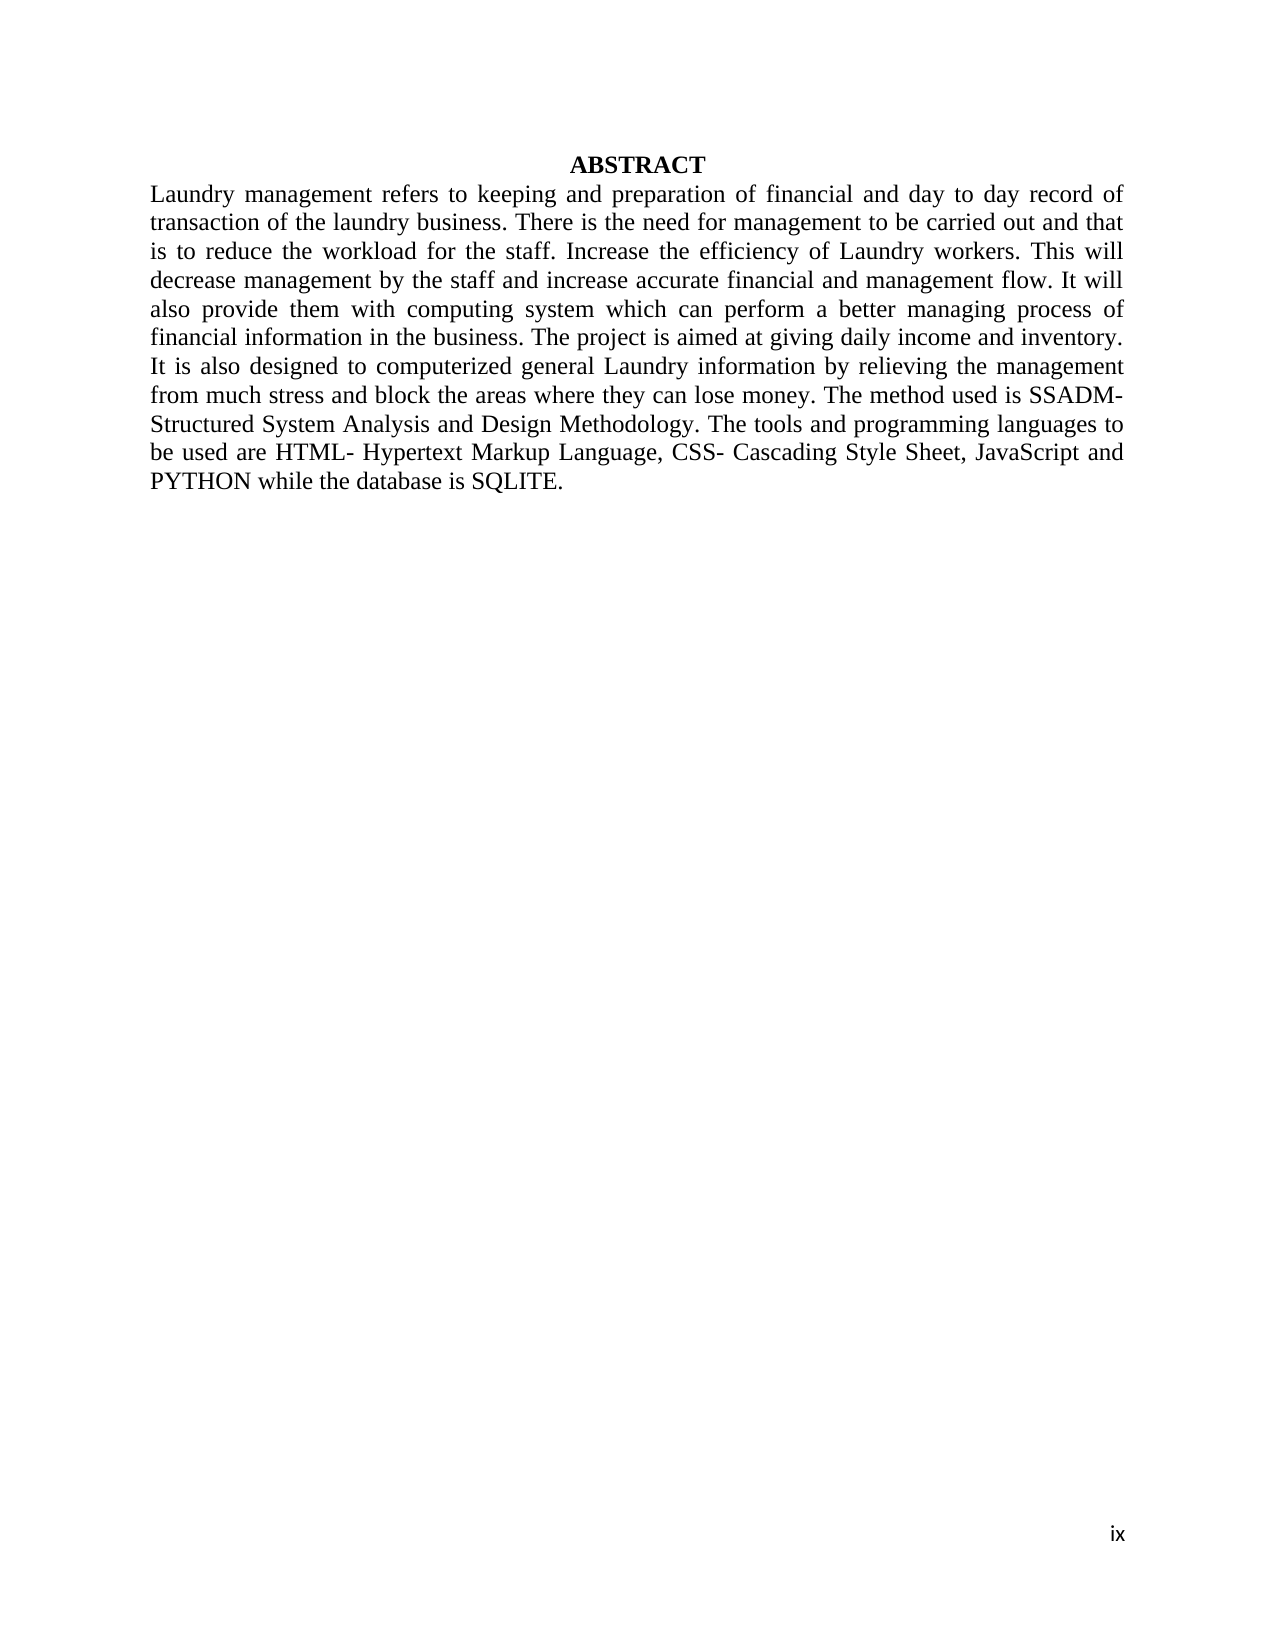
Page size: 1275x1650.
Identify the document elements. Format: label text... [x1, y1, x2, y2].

text Laundry management refers to keeping and preparation of financial and day to day record of transaction of the laundry business. There is the need for management to be carried out and that is to reduce the workload for the staff. Increase the efficiency of Laundry workers. This will decrease management by the staff and increase accurate financial and management flow. It will also provide them with computing system which can perform a better managing process of financial information in the business. The project is aimed at giving daily income and inventory. It is also designed to computerized general Laundry information by relieving the management from much stress and block the areas where they can lose money. The method used is SSADM- Structured System Analysis and Design Methodology. The tools and programming languages to be used are HTML- Hypertext Markup Language, CSS- Cascading Style Sheet, JavaScript and PYTHON while the database is SQLITE. [150, 179, 1125, 495]
text ABSTRACT [150, 150, 1125, 179]
